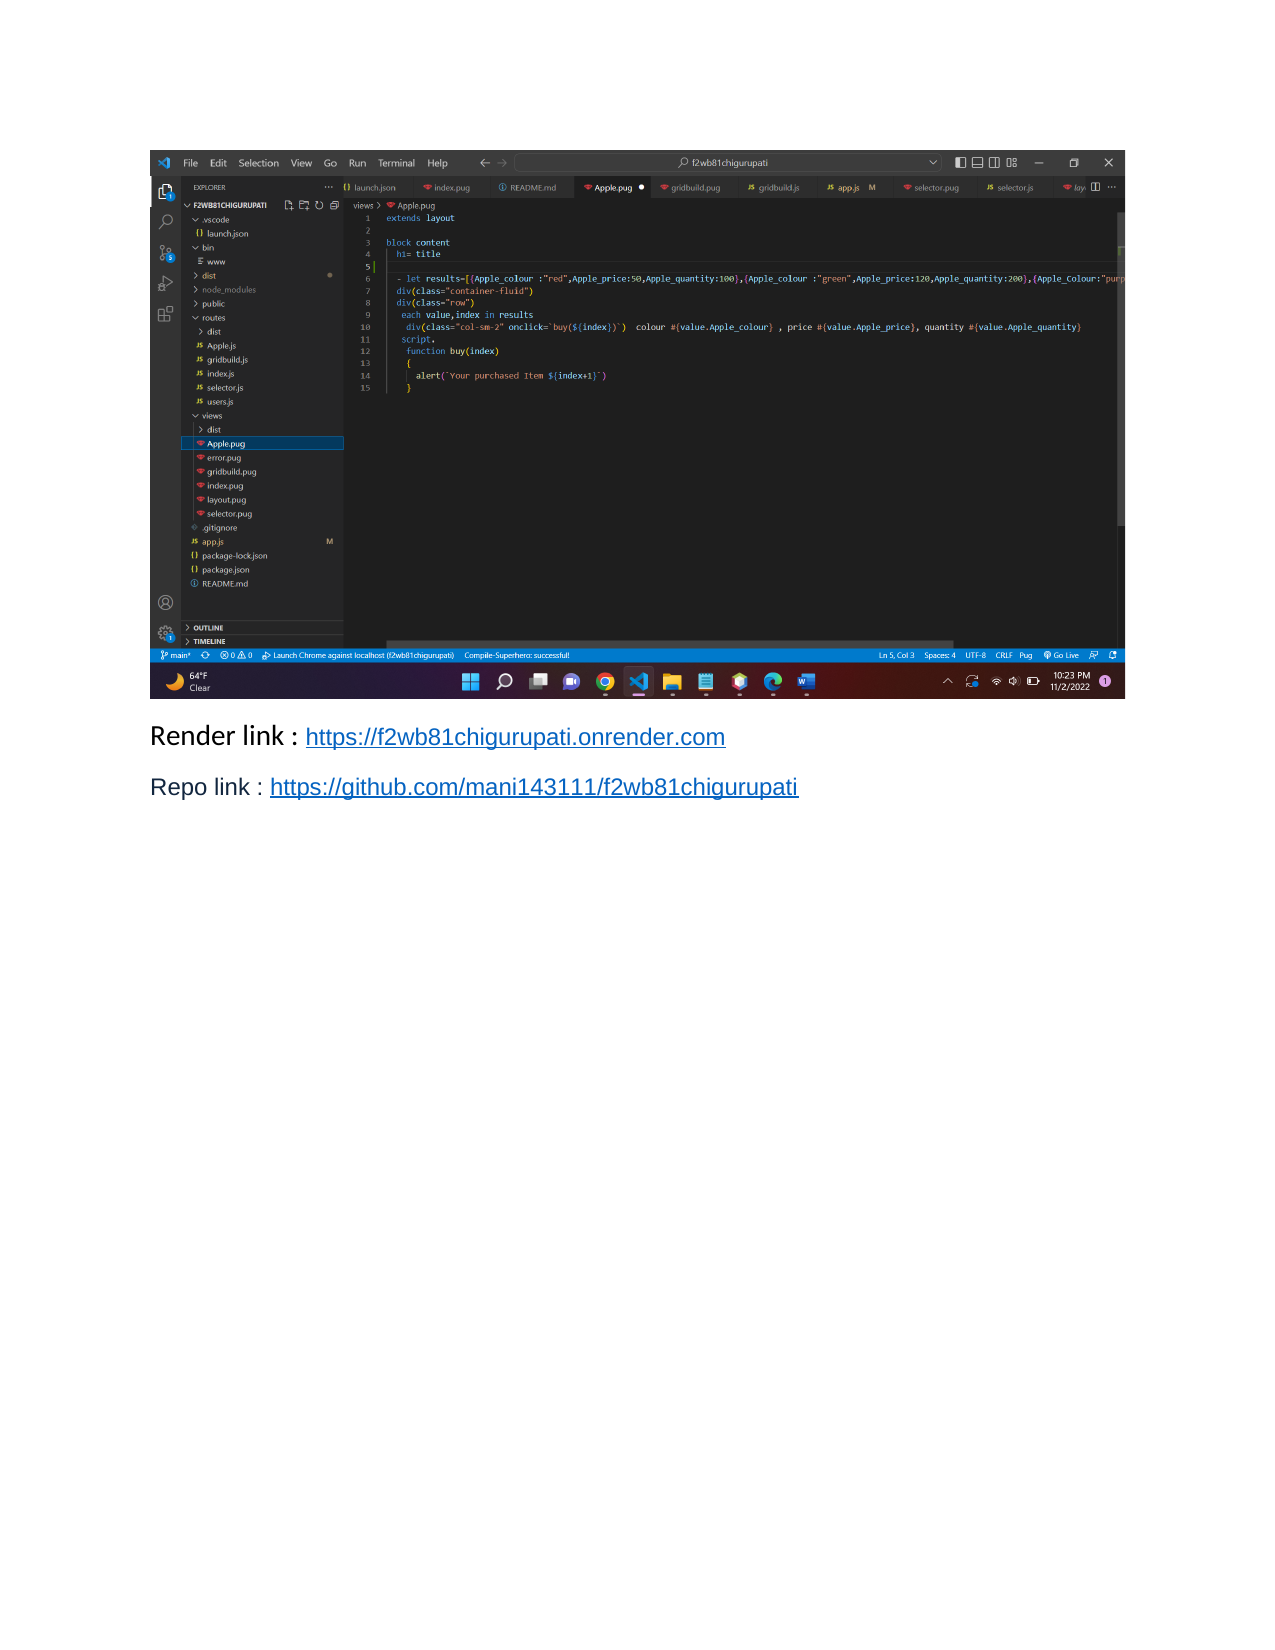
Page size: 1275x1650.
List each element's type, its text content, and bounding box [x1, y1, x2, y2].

picture [150, 150, 1125, 699]
text Repo link : https://github.com/mani143111/f2wb81chigurupati [150, 772, 1125, 800]
text Render link : https://f2wb81chigurupati.onrender.com [150, 717, 1125, 753]
